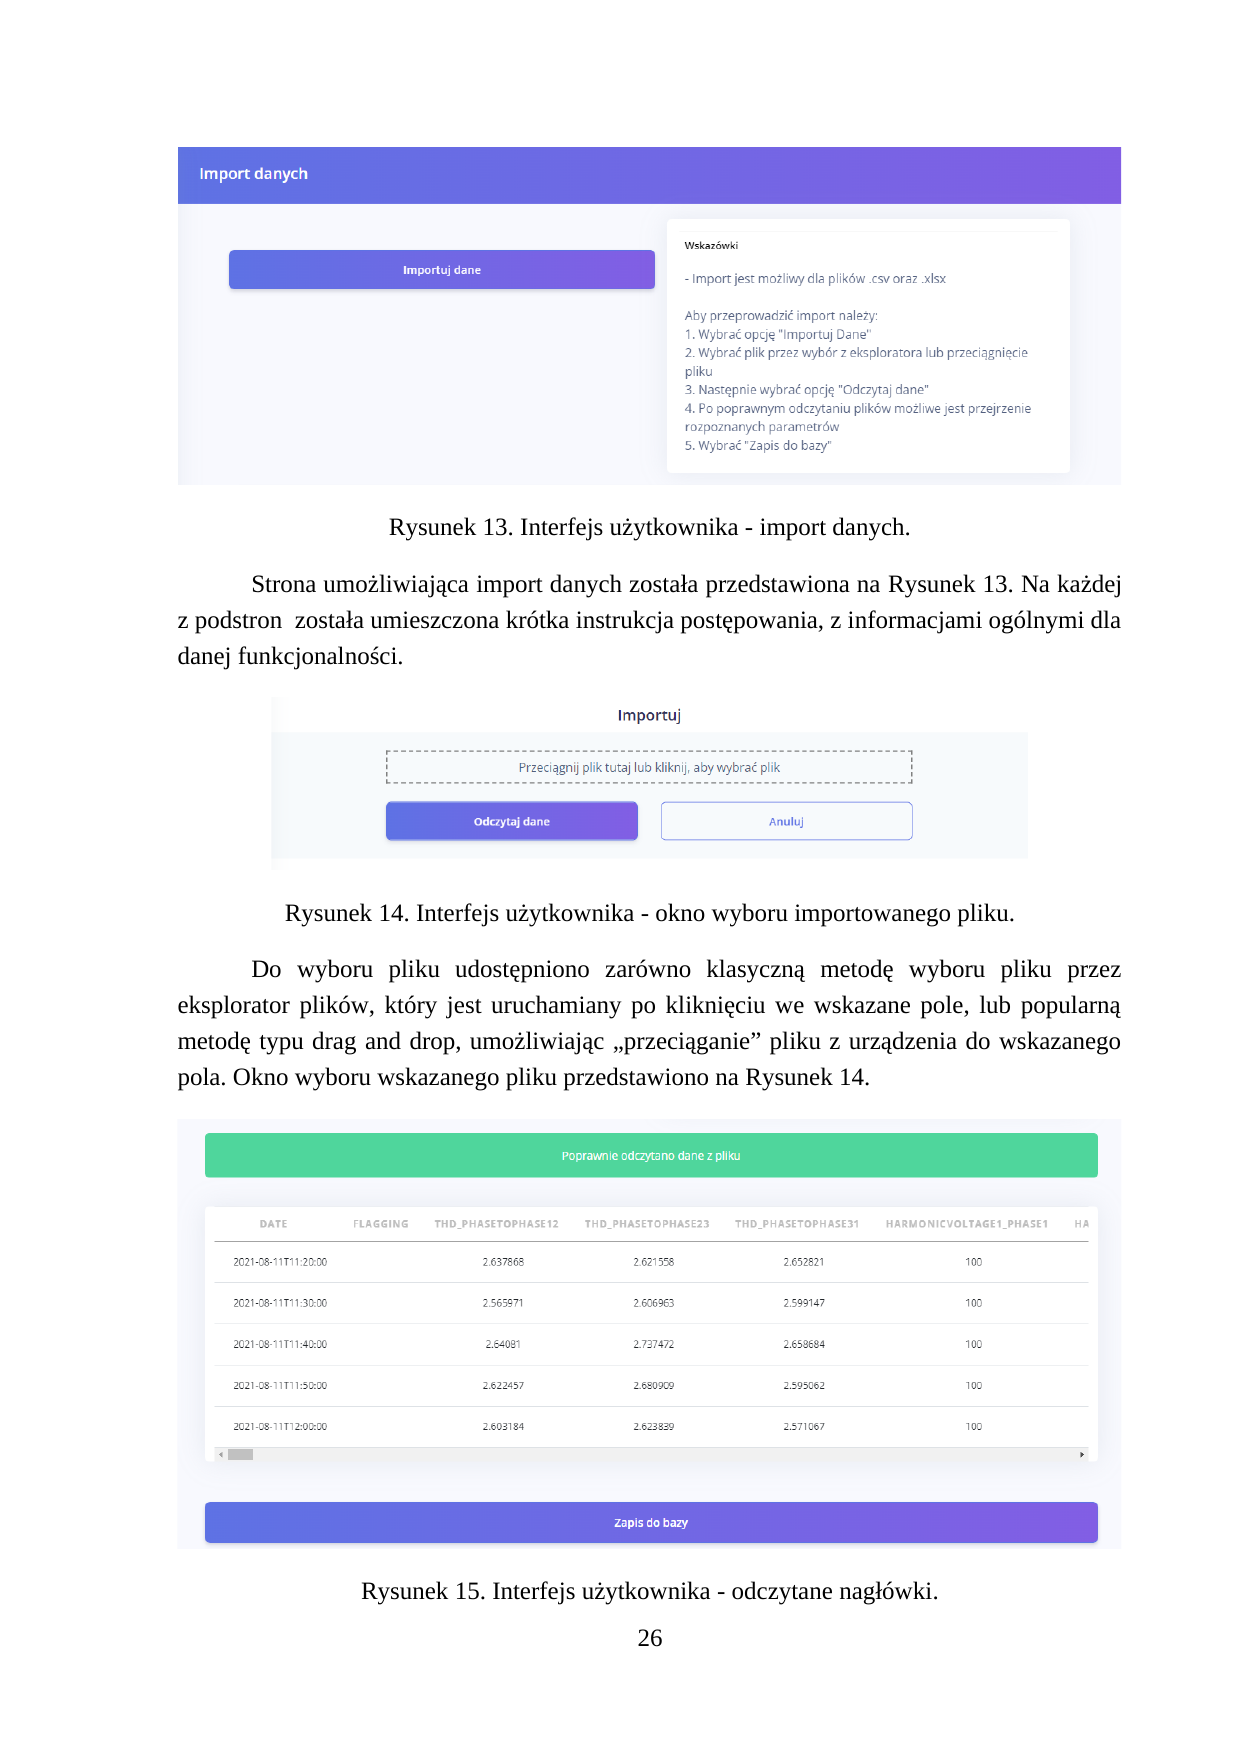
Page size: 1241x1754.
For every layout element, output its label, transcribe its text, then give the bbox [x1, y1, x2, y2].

picture [177, 1119, 1122, 1549]
text Do wyboru pliku udostępniono zarówno klasyczną metodę wyboru pliku przez eksplorator plików, który jest uruchamiany po kliknięciu we wskazane pole, lub popularną metodę typu drag and drop, umożliwiając „przeciąganie” pliku z urządzenia do wskazanego pola. Okno wyboru wskazanego pliku przedstawiono na rysunku 14. [177, 954, 1122, 1091]
text Rysunek 13. Interfejs użytkownika - import danych. [177, 512, 1122, 541]
text Rysunek 15. Interfejs użytkownika - odczytane nagłówki. [177, 1576, 1122, 1605]
picture [271, 697, 1028, 870]
picture [178, 147, 1122, 485]
text Strona umożliwiająca import danych została przedstawiona na rysunku 13. Na każdej z podstron została umieszczona krótka instrukcja postępowania, z informacjami ogólnymi dla danej funkcjonalności. [177, 569, 1122, 670]
text Rysunek 14. Interfejs użytkownika - okno wyboru importowanego pliku. [177, 898, 1122, 927]
